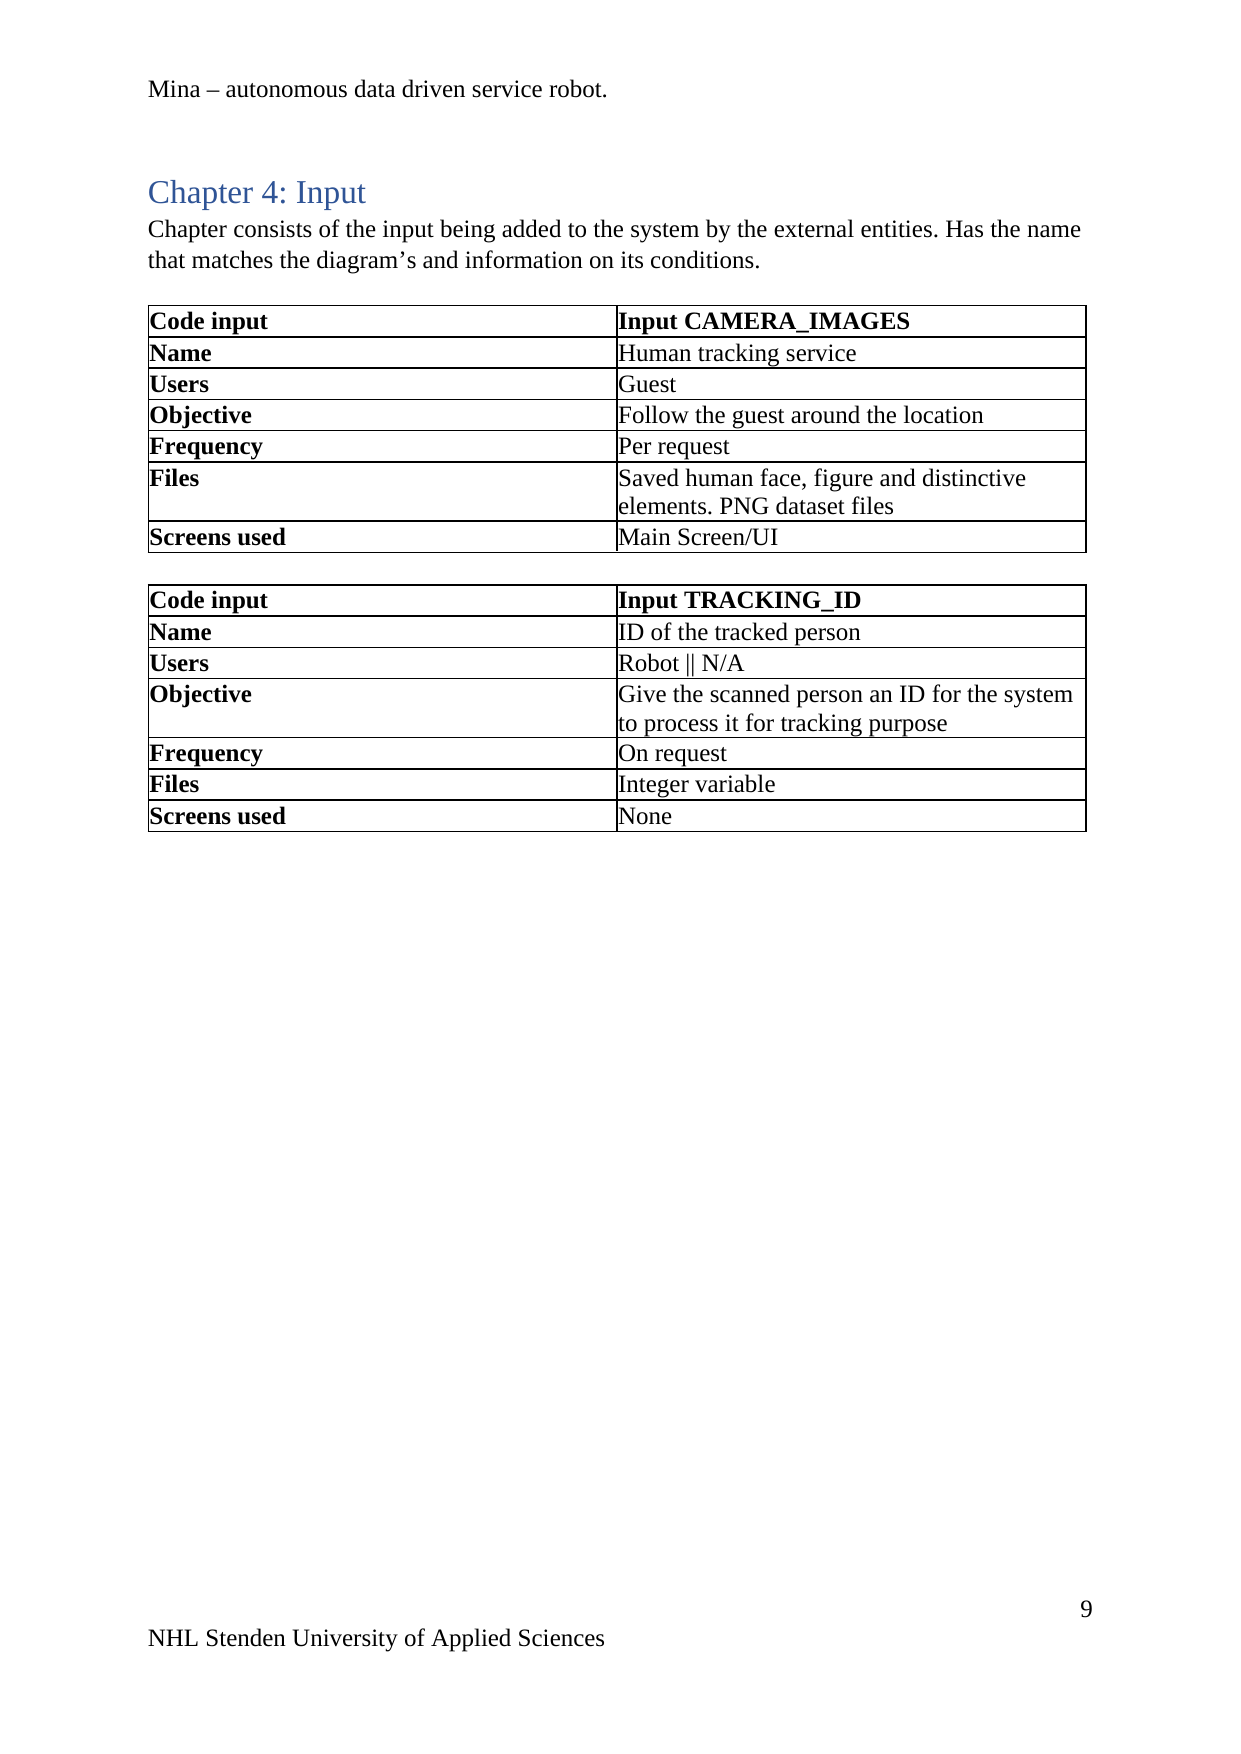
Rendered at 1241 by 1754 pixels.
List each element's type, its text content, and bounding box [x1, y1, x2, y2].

table_cell Objective [149, 679, 616, 737]
subtitle Chapter 4: Input [148, 173, 1093, 211]
table_cell Users [149, 369, 616, 398]
table_cell Frequency [149, 431, 616, 461]
table_cell Human tracking service [618, 338, 1085, 367]
table_cell Integer variable [618, 770, 1085, 799]
table_cell Name [149, 338, 616, 367]
table_cell Frequency [149, 738, 616, 768]
table_cell Files [149, 463, 616, 520]
table_cell Files [149, 770, 616, 799]
text Chapter consists of the input being added to the system by the external entities. Has the name that matches the diagram’s and information on its conditions. [148, 214, 1093, 274]
table_cell Main Screen/UI [618, 522, 1085, 551]
table_cell Objective [149, 400, 616, 430]
table_cell Robot || N/A [618, 648, 1085, 678]
table_cell On request [618, 738, 1085, 768]
table_cell Name [149, 617, 616, 646]
table_header Input TRACKING_ID [618, 586, 1085, 615]
table_header Code input [149, 586, 616, 615]
table_cell Screens used [149, 522, 616, 551]
table_cell Guest [618, 369, 1085, 398]
table_cell Per request [618, 431, 1085, 461]
table_cell Users [149, 648, 616, 678]
table_cell None [618, 801, 1085, 831]
table_cell Screens used [149, 801, 616, 831]
table_cell Saved human face, figure and distinctive elements. PNG dataset files [618, 463, 1085, 520]
table_header Input CAMERA_IMAGES [618, 306, 1085, 336]
table_cell Give the scanned person an ID for the system to process it for tracking purpose [618, 679, 1085, 737]
table_cell Follow the guest around the location [618, 400, 1085, 430]
table_cell ID of the tracked person [618, 617, 1085, 646]
table_header Code input [149, 306, 616, 336]
